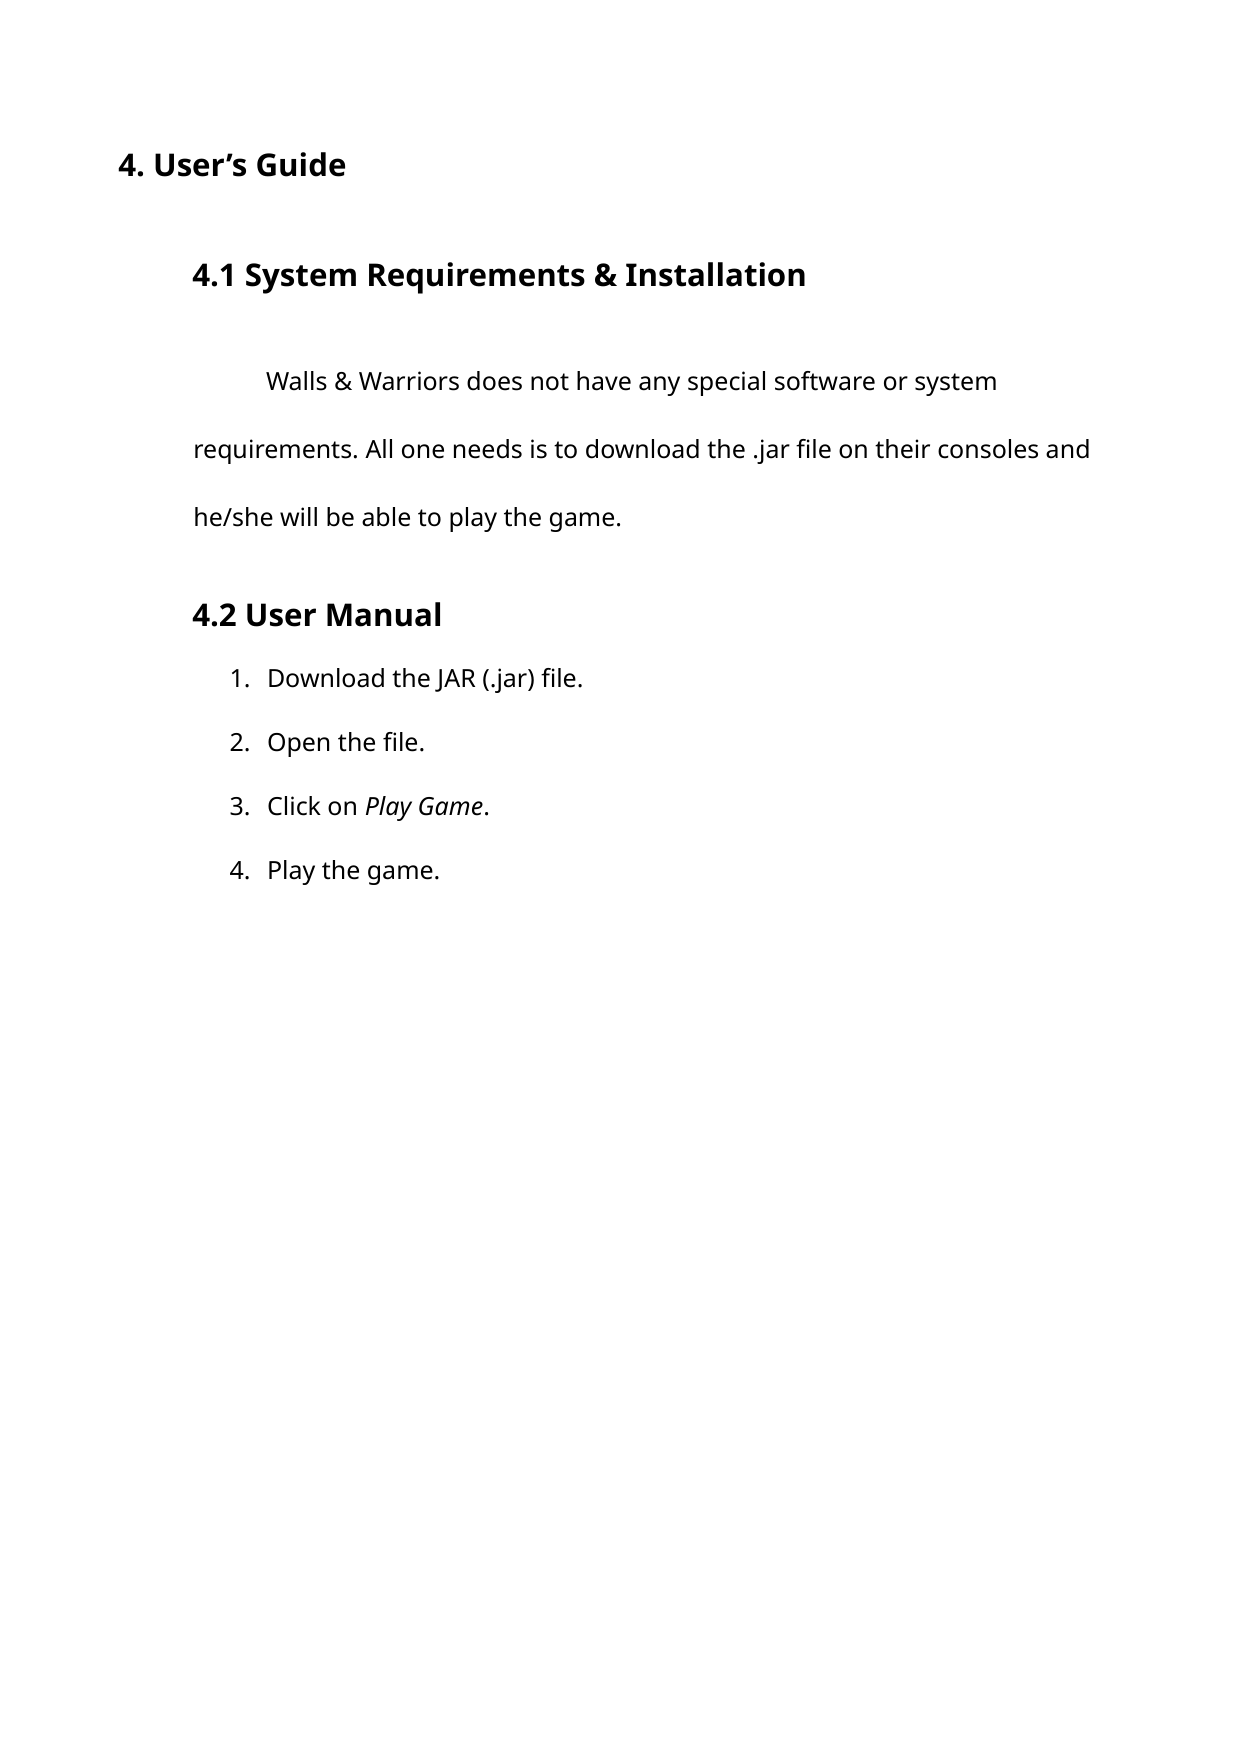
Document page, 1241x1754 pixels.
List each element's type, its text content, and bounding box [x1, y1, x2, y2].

list 4.1 System Requirements & Installation [118, 253, 1122, 296]
list 4. User’s Guide [118, 143, 1122, 186]
list Download the JAR (.jar) file. [229, 661, 1122, 694]
text Walls & Warriors does not have any special software or system requirements. All one needs is to download the .jar file on their consoles and he/she will be able to play the game. [118, 363, 1122, 534]
list Play the game. [229, 853, 1122, 887]
list Click on Play Game. [229, 789, 1122, 823]
list Open the file. [229, 725, 1122, 759]
list 4.2 User Manual [118, 593, 1122, 636]
